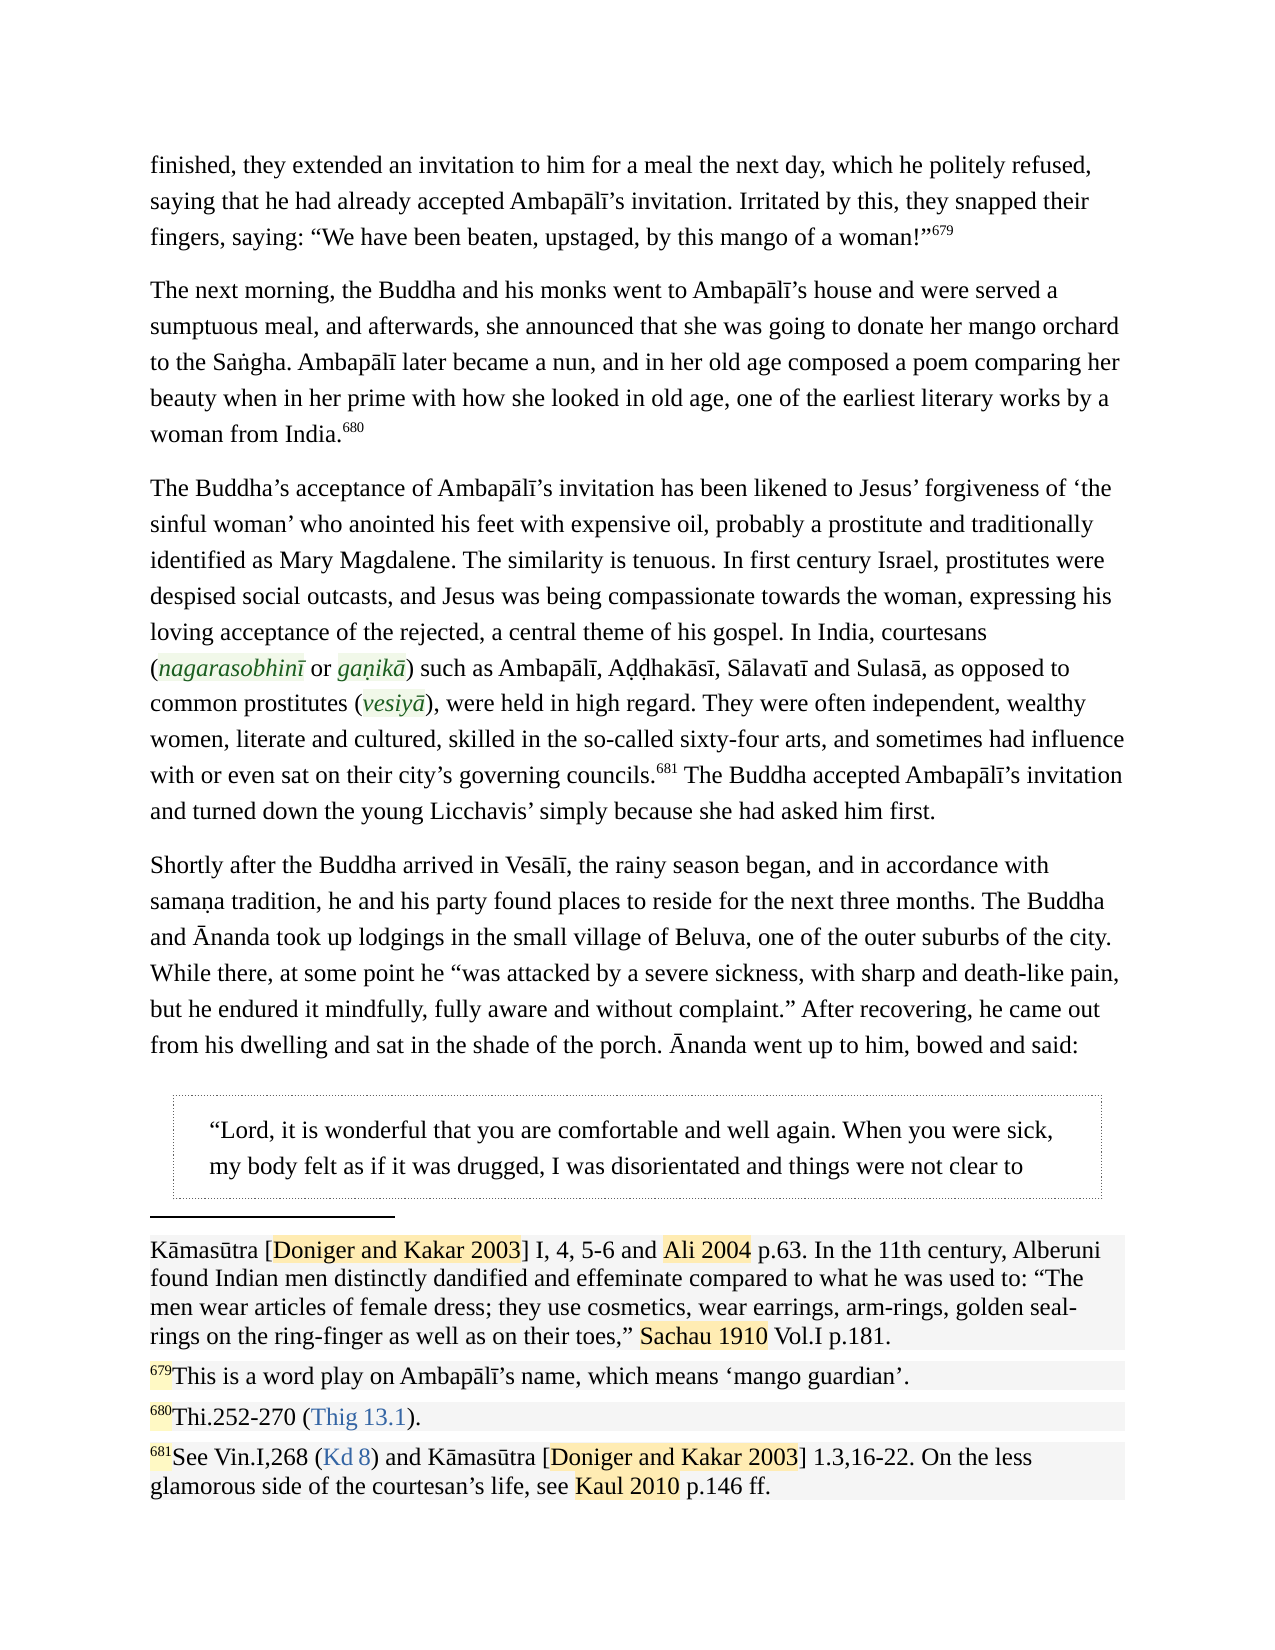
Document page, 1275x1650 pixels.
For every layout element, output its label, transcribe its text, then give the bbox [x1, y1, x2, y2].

text Shortly after the Buddha arrived in Vesālī, the rainy season began, and in accordance with samaṇa tradition, he and his party found places to reside for the next three months. The Buddha and Ānanda took up lodgings in the small village of Beluva, one of the outer suburbs of the city. While there, at some point he “was attacked by a severe sickness, with sharp and death-like pain, but he endured it mindfully, fully aware and without complaint.” After recovering, he came out from his dwelling and sat in the shade of the porch. Ānanda went up to him, bowed and said: [150, 850, 1125, 1058]
text The next day, the party moved to a nearby mango orchard owned by the well-known courtesan Ambapālī. Hearing of this, she drove her carriage out to the orchard, met the Buddha, and after listening to a talk by him, invited him and the monks for a meal to her house the next day, which he accepted. As it happened, a group of young Licchavis also came to know of the Buddha’s arrival and, mounting their chariots, they too drove out to meet him, encountering Ambapālī on the way. She told them of the invitation and they, wanting the honour of being the first in Vesālī to offer hospitality to the Buddha, said that if she would transfer the invitation to them, they would pay her handsomely. She refused and drove off home to prepare the meal. Not to be outdone, the young men raced to the mango orchard and, seeing them as they approached, with their different coloured makeup matching their attire, the Buddha commented to Ānanda that they looked like gods. When the Licchavis arrived, the Buddha gave them a talk, and when finished, they extended an invitation to him for a meal the next day, which he politely refused, saying that he had already accepted Ambapālī’s invitation. Irritated by this, they snapped their fingers, saying: “We have been beaten, upstaged, by this mango of a woman!” [150, 150, 1125, 251]
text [173, 1095, 1102, 1199]
text The next morning, the Buddha and his monks went to Ambapālī’s house and were served a sumptuous meal, and afterwards, she announced that she was going to donate her mango orchard to the Saṅgha. Ambapālī later became a nun, and in her old age composed a poem comparing her beauty when in her prime with how she looked in old age, one of the earliest literary works by a woman from India. [150, 276, 1125, 448]
text The Buddha’s acceptance of Ambapālī’s invitation has been likened to Jesus’ forgiveness of ‘the sinful woman’ who anointed his feet with expensive oil, probably a prostitute and traditionally identified as Mary Magdalene. The similarity is tenuous. In first century Israel, prostitutes were despised social outcasts, and Jesus was being compassionate towards the woman, expressing his loving acceptance of the rejected, a central theme of his gospel. In India, courtesans (nagarasobhinī or gaṇikā) such as Ambapālī, Aḍḍhakāsī, Sālavatī and Sulasā, as opposed to common prostitutes (vesiyā), were held in high regard. They were often independent, wealthy women, literate and cultured, skilled in the so-called sixty-four arts, and sometimes had influence with or even sat on their city’s governing councils. The Buddha accepted Ambapālī’s invitation and turned down the young Licchavis’ simply because she had asked him first. [150, 473, 1125, 825]
